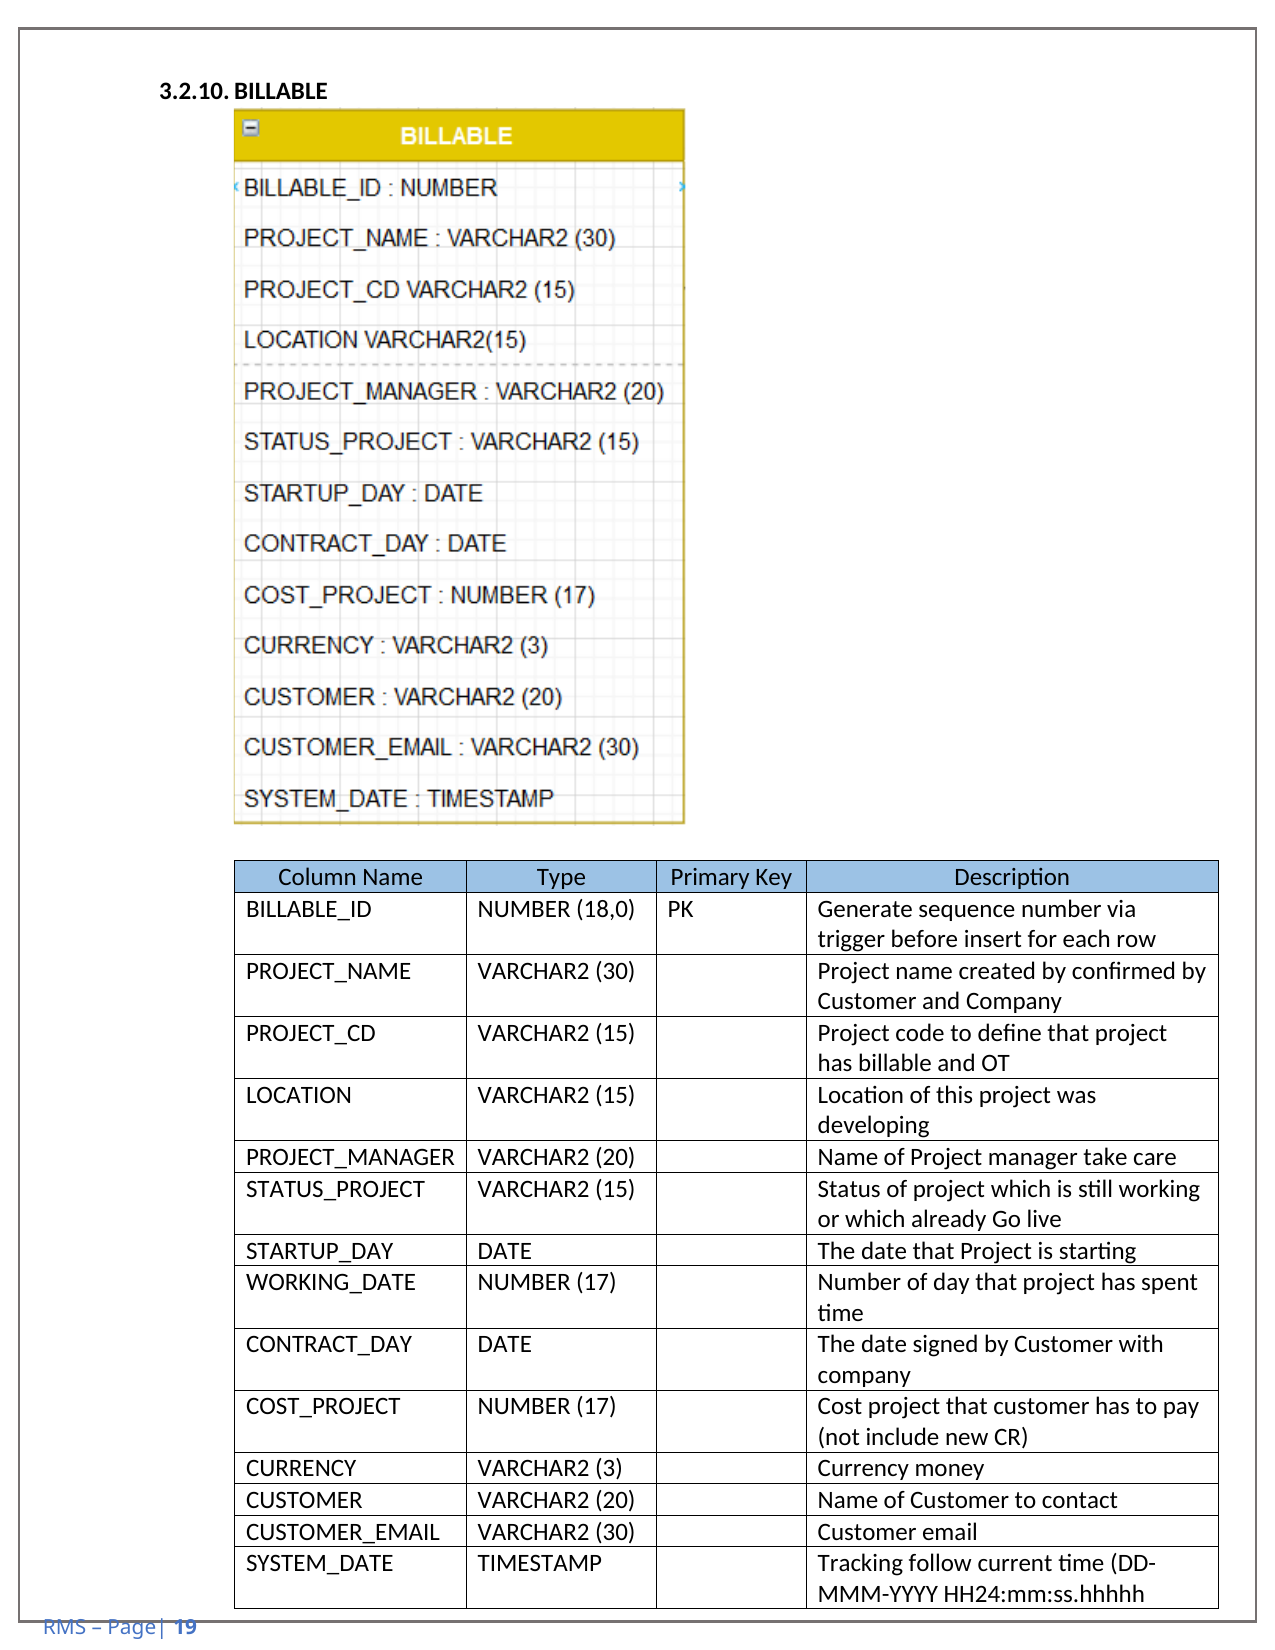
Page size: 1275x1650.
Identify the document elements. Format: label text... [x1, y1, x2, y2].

table_cell CURRENCY [235, 1453, 466, 1483]
table_cell [657, 1079, 806, 1140]
table_cell Project code to define that project has billable and OT [807, 1017, 1218, 1078]
table_cell [657, 1516, 806, 1546]
table_cell DATE [467, 1329, 656, 1389]
table_cell PK [657, 893, 806, 954]
table_cell Name of Project manager take care [807, 1141, 1218, 1172]
table_cell LOCATION [235, 1079, 466, 1140]
table_cell PROJECT_MANAGER [235, 1141, 466, 1172]
table_cell PROJECT_CD [235, 1017, 466, 1078]
table_cell BILLABLE_ID [235, 893, 466, 954]
table_cell VARCHAR2 (15) [467, 1173, 656, 1234]
table_cell DATE [467, 1235, 656, 1265]
table_cell VARCHAR2 (15) [467, 1017, 656, 1078]
table_cell [657, 1453, 806, 1483]
table_cell [657, 1329, 806, 1389]
table_cell Currency money [807, 1453, 1218, 1483]
table_cell The date that Project is starting [807, 1235, 1218, 1265]
table_cell Location of this project was developing [807, 1079, 1218, 1140]
table_cell [657, 1391, 806, 1452]
table_cell CONTRACT_DAY [235, 1329, 466, 1389]
table_cell STATUS_PROJECT [235, 1173, 466, 1234]
table_header Description [807, 861, 1218, 892]
table_cell STARTUP_DAY [235, 1235, 466, 1265]
table_cell Tracking follow current time (DD-MMM-YYYY HH24:mm:ss.hhhhh [807, 1547, 1218, 1608]
table_header Column Name [235, 861, 466, 892]
table_cell NUMBER (17) [467, 1391, 656, 1452]
table_cell VARCHAR2 (30) [467, 955, 656, 1016]
table_cell [657, 1547, 806, 1608]
table_cell VARCHAR2 (15) [467, 1079, 656, 1140]
table_cell NUMBER (17) [467, 1266, 656, 1327]
list BILLABLE [159, 75, 1219, 106]
table_cell PROJECT_NAME [235, 955, 466, 1016]
table_cell VARCHAR2 (20) [467, 1484, 656, 1515]
table_cell The date signed by Customer with company [807, 1329, 1218, 1389]
table_header Primary Key [657, 861, 806, 892]
table_cell CUSTOMER_EMAIL [235, 1516, 466, 1546]
table_cell VARCHAR2 (30) [467, 1516, 656, 1546]
table_cell TIMESTAMP [467, 1547, 656, 1608]
table_cell Project name created by confirmed by Customer and Company [807, 955, 1218, 1016]
table_cell VARCHAR2 (20) [467, 1141, 656, 1172]
table_cell COST_PROJECT [235, 1391, 466, 1452]
table_cell [657, 1484, 806, 1515]
table_cell Cost project that customer has to pay (not include new CR) [807, 1391, 1218, 1452]
table_cell Generate sequence number via trigger before insert for each row [807, 893, 1218, 954]
table_cell VARCHAR2 (3) [467, 1453, 656, 1483]
table_cell Customer email [807, 1516, 1218, 1546]
table_cell CUSTOMER [235, 1484, 466, 1515]
table_cell Name of Customer to contact [807, 1484, 1218, 1515]
table_cell [657, 955, 806, 1016]
table_cell Number of day that project has spent time [807, 1266, 1218, 1327]
table_cell NUMBER (18,0) [467, 893, 656, 954]
table_cell [657, 1017, 806, 1078]
table_cell [657, 1266, 806, 1327]
table_cell [657, 1173, 806, 1234]
picture [233, 107, 686, 826]
table_cell Status of project which is still working or which already Go live [807, 1173, 1218, 1234]
table_cell [657, 1141, 806, 1172]
table_cell WORKING_DATE [235, 1266, 466, 1327]
table_header Type [467, 861, 656, 892]
table_cell SYSTEM_DATE [235, 1547, 466, 1608]
table_cell [657, 1235, 806, 1265]
